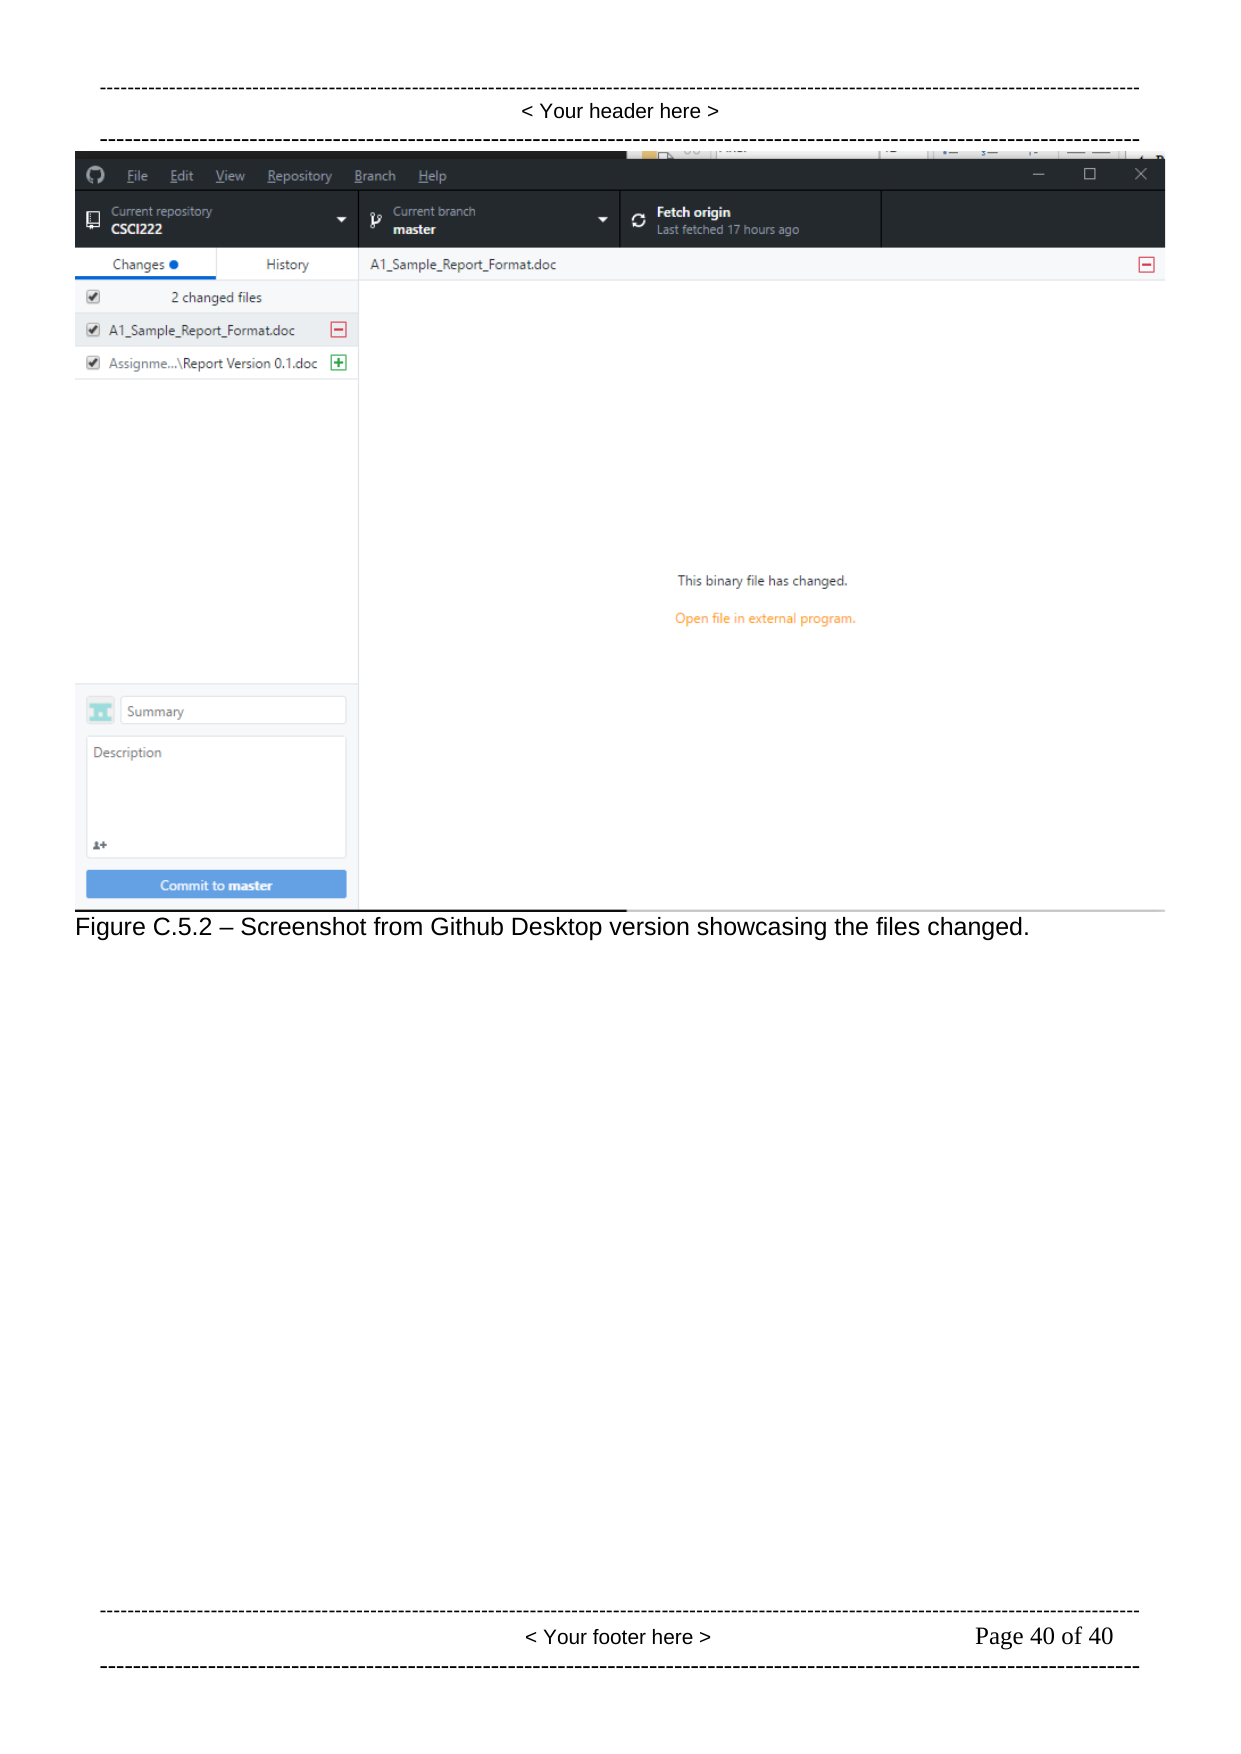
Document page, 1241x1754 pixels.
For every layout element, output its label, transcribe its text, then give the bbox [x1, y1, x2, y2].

picture [75, 151, 1166, 912]
text Figure C.5.2 – Screenshot from Github Desktop version showcasing the files changed. [75, 912, 1165, 940]
